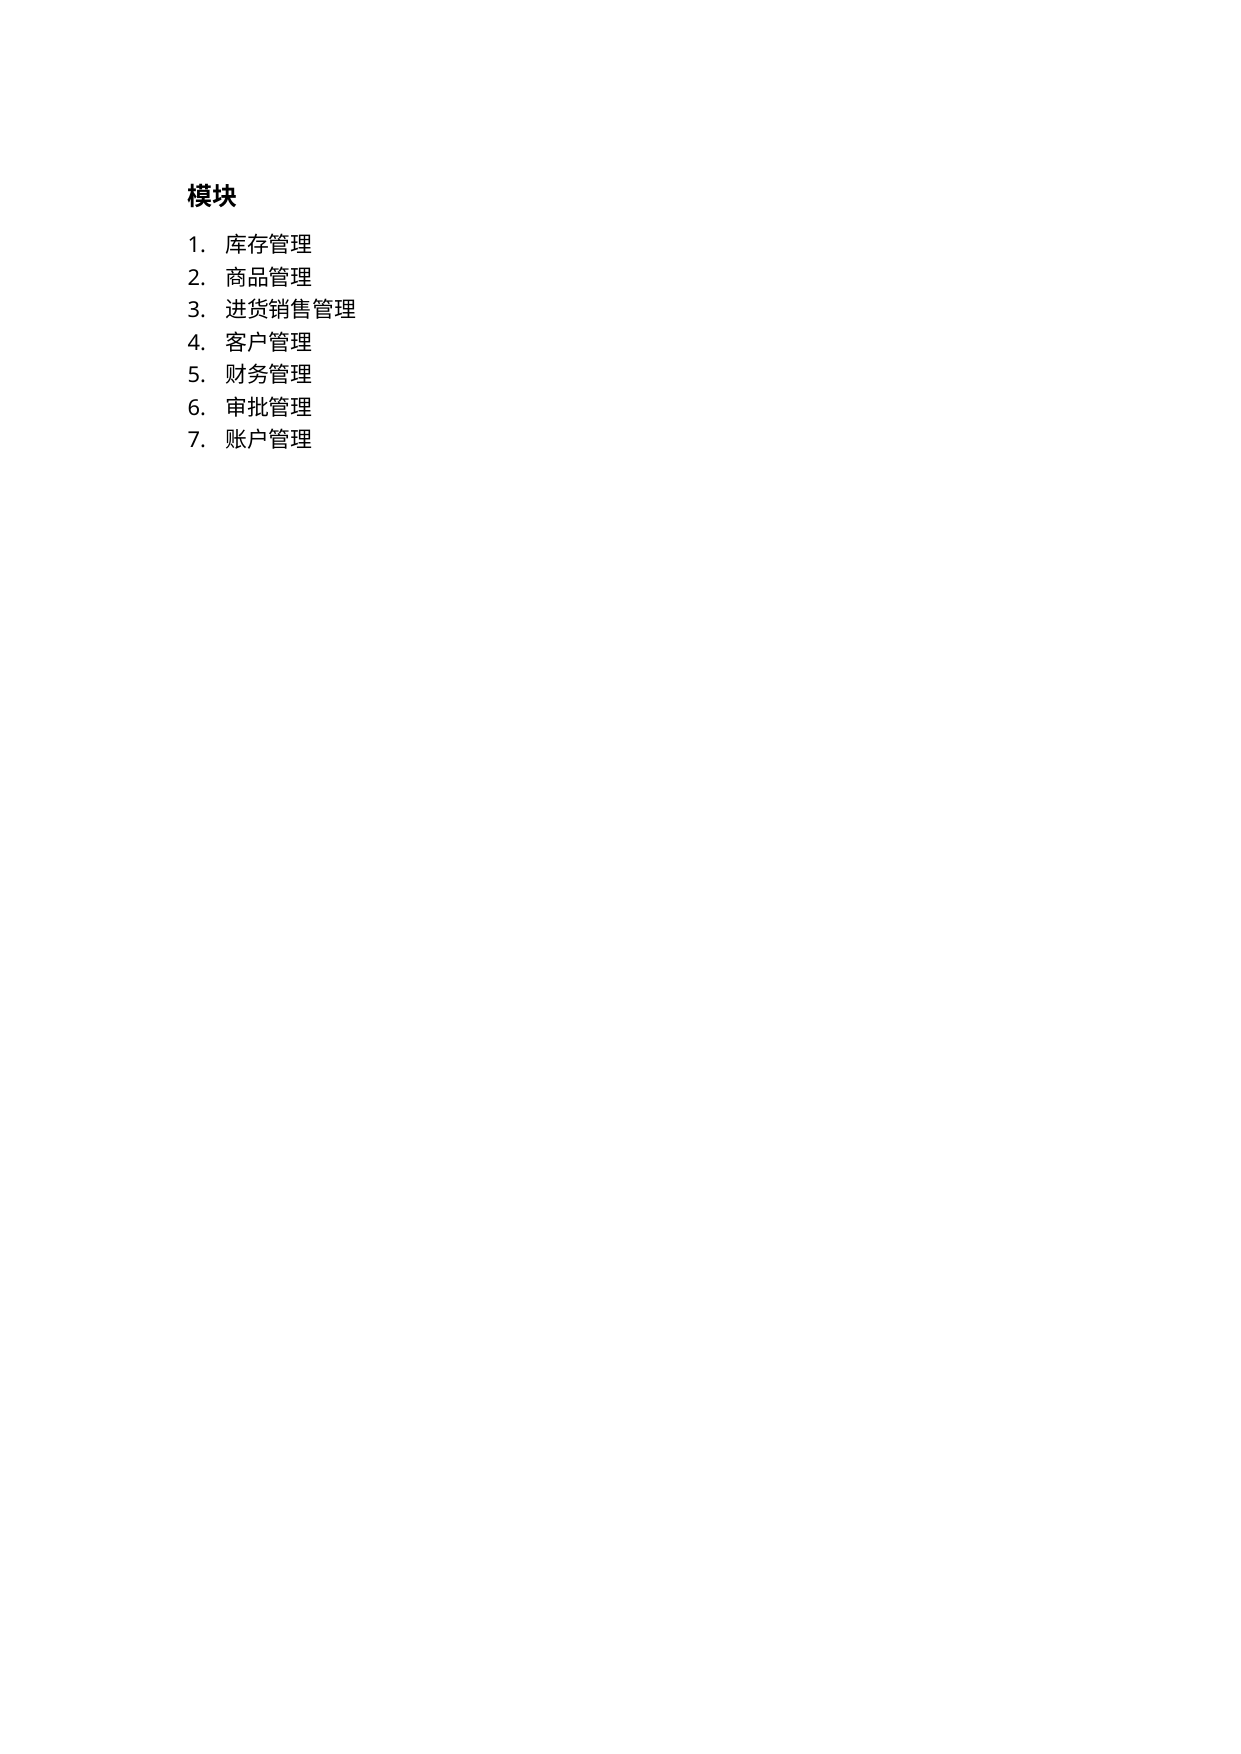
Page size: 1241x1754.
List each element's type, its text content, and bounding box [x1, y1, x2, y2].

text 模块 [187, 162, 1053, 227]
list 财务管理 [187, 357, 1053, 389]
list 客户管理 [187, 324, 1053, 357]
list 账户管理 [187, 422, 1053, 454]
list 库存管理 [187, 227, 1053, 259]
list 进货销售管理 [187, 292, 1053, 324]
list 审批管理 [187, 389, 1053, 422]
list 商品管理 [187, 259, 1053, 292]
